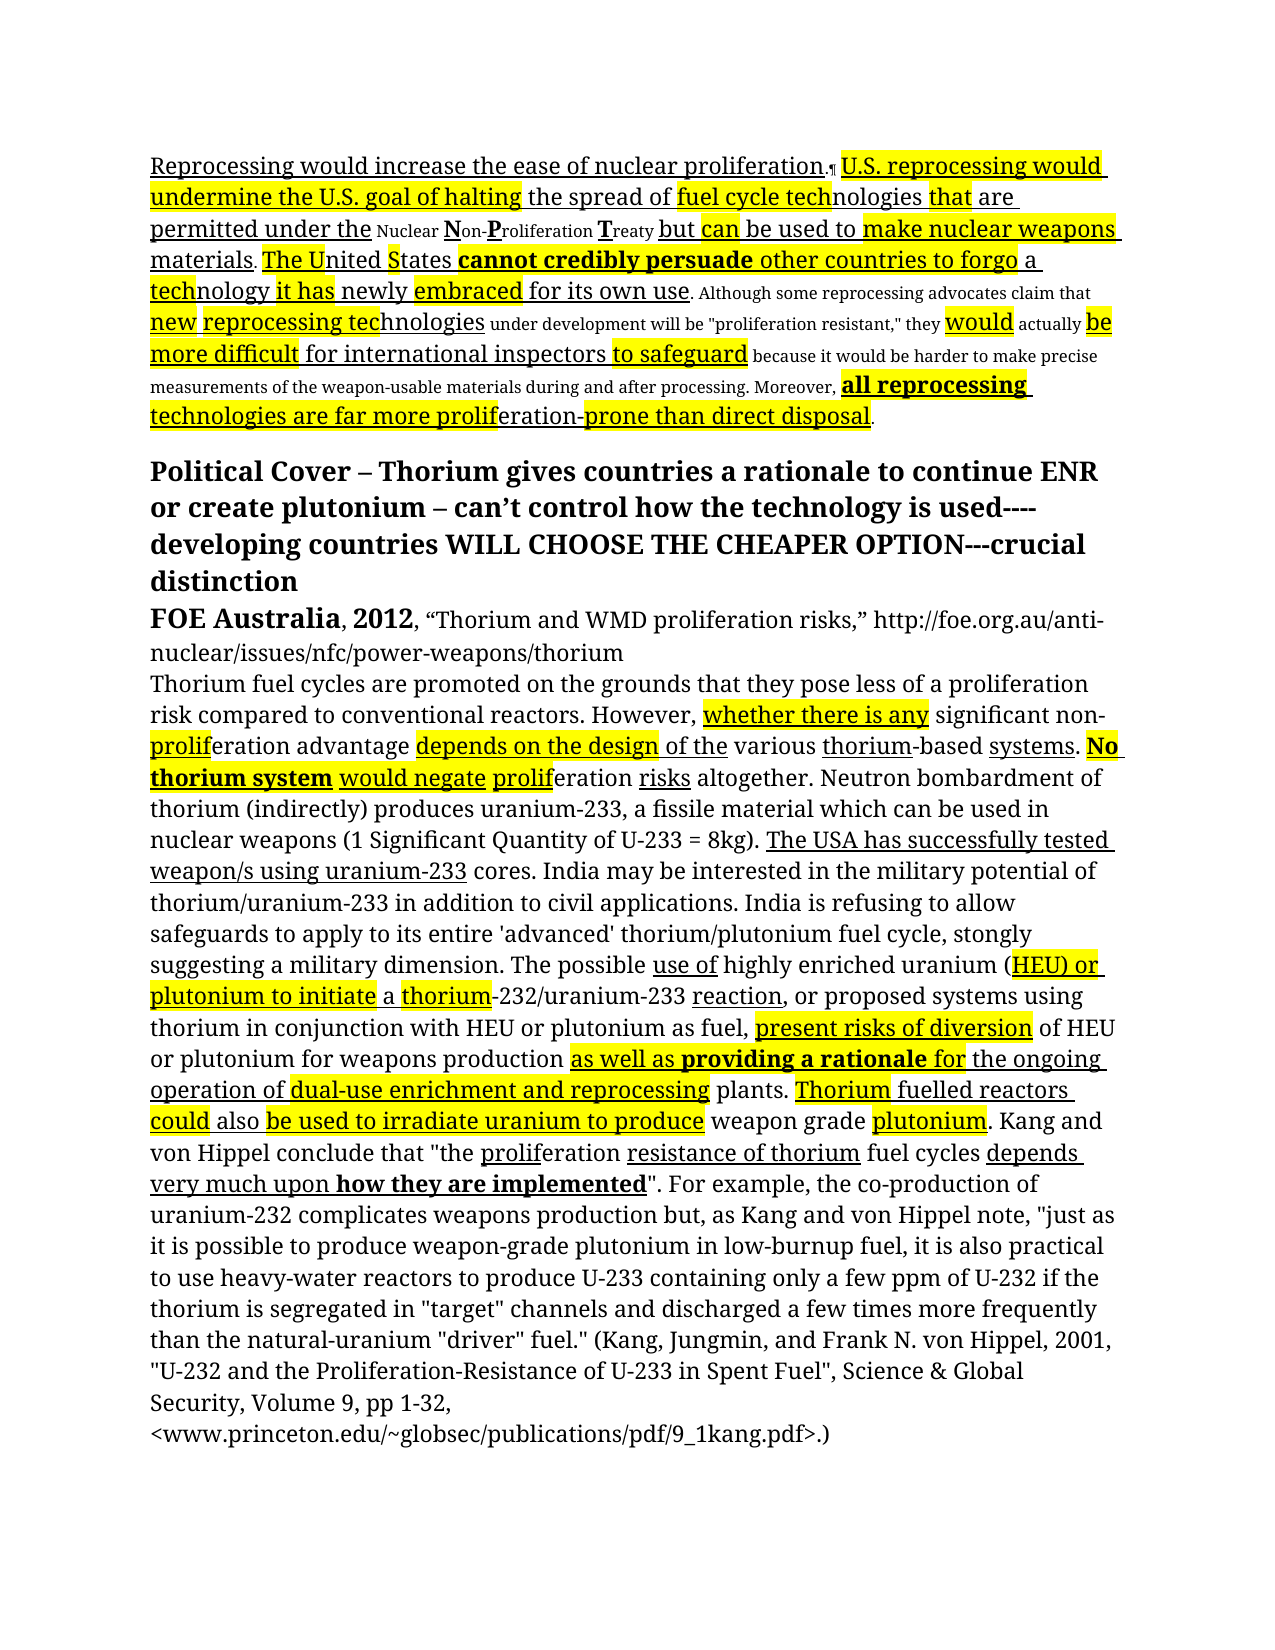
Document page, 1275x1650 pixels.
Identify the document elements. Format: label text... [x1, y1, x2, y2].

text Reprocessing would increase the ease of nuclear proliferation.¶ U.S. reprocessing would undermine the U.S. goal of halting the spread of fuel cycle technologies that are permitted under the Nuclear Non-Proliferation Treaty but can be used to make nuclear weapons materials. The United States cannot credibly persuade other countries to forgo a technology it has newly embraced for its own use. Although some reprocessing advocates claim that new reprocessing technologies under development will be "proliferation resistant," they would actually be more difficult for international inspectors to safeguard because it would be harder to make precise measurements of the weapon-usable materials during and after processing. Moreover, all reprocessing technologies are far more proliferation-prone than direct disposal. [150, 150, 1125, 431]
text FOE Australia, 2012, “Thorium and WMD proliferation risks,” http://foe.org.au/anti-nuclear/issues/nfc/power-weapons/thorium [150, 599, 1125, 668]
text Thorium fuel cycles are promoted on the grounds that they pose less of a proliferation risk compared to conventional reactors. However, whether there is any significant non-proliferation advantage depends on the design of the various thorium-based systems. No thorium system would negate proliferation risks altogether. Neutron bombardment of thorium (indirectly) produces uranium-233, a fissile material which can be used in nuclear weapons (1 Significant Quantity of U-233 = 8kg). The USA has successfully tested weapon/s using uranium-233 cores. India may be interested in the military potential of thorium/uranium-233 in addition to civil applications. India is refusing to allow safeguards to apply to its entire 'advanced' thorium/plutonium fuel cycle, stongly suggesting a military dimension. The possible use of highly enriched uranium (HEU) or plutonium to initiate a thorium-232/uranium-233 reaction, or proposed systems using thorium in conjunction with HEU or plutonium as fuel, present risks of diversion of HEU or plutonium for weapons production as well as providing a rationale for the ongoing operation of dual-use enrichment and reprocessing plants. Thorium fuelled reactors could also be used to irradiate uranium to produce weapon grade plutonium. Kang and von Hippel conclude that "the proliferation resistance of thorium fuel cycles depends very much upon how they are implemented". For example, the co-production of uranium-232 complicates weapons production but, as Kang and von Hippel note, "just as it is possible to produce weapon-grade plutonium in low-burnup fuel, it is also practical to use heavy-water reactors to produce U-233 containing only a few ppm of U-232 if the thorium is segregated in "target" channels and discharged a few times more frequently than the natural-uranium "driver" fuel." (Kang, Jungmin, and Frank N. von Hippel, 2001, "U-232 and the Proliferation-Resistance of U-233 in Spent Fuel", Science & Global Security, Volume 9, pp 1-32, <www.princeton.edu/~globsec/publications/pdf/9_1kang.pdf>.) [150, 668, 1125, 1449]
subtitle Political Cover – Thorium gives countries a rationale to continue ENR or create plutonium – can’t control how the technology is used----developing countries WILL CHOOSE THE CHEAPER OPTION---crucial distinction [150, 452, 1125, 599]
